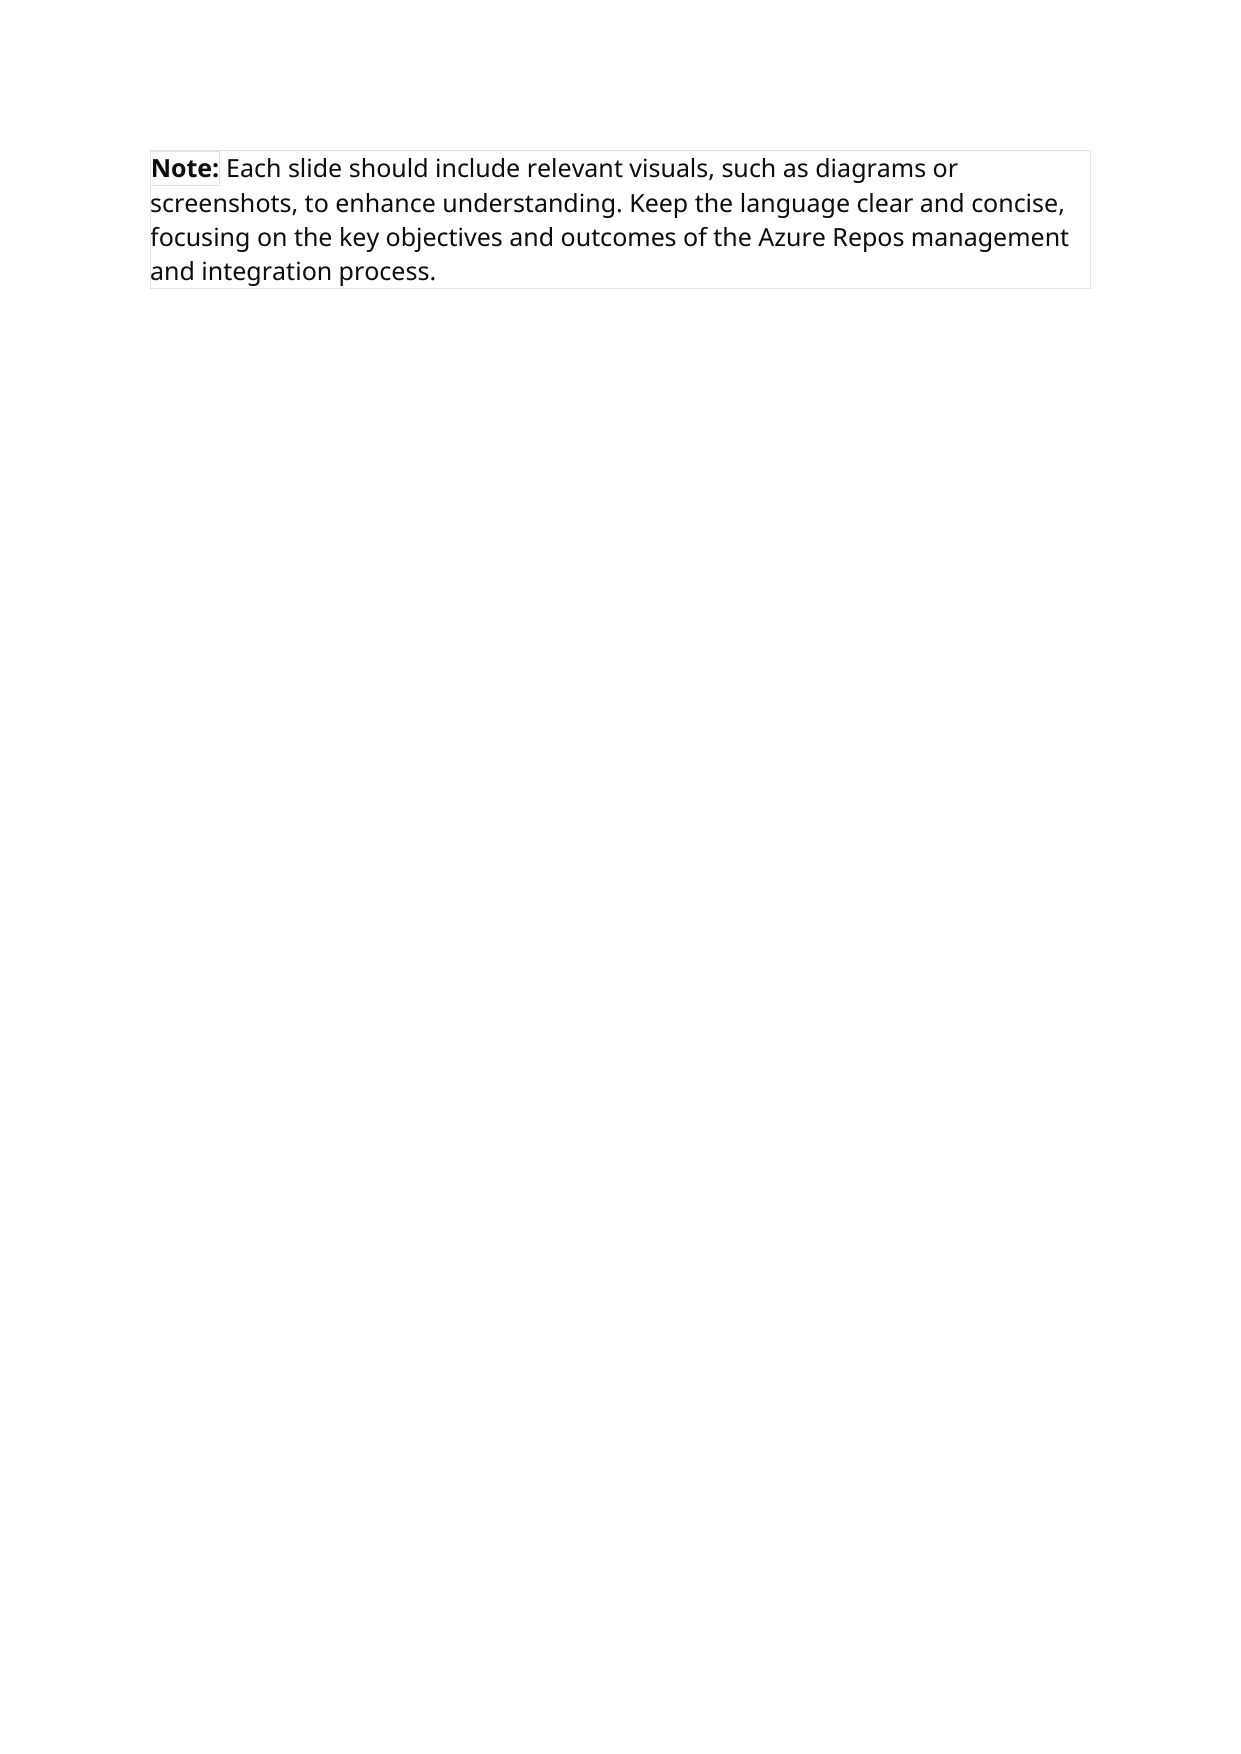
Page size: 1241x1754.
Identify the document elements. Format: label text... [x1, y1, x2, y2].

text Note: Each slide should include relevant visuals, such as diagrams or screenshots, to enhance understanding. Keep the language clear and concise, focusing on the key objectives and outcomes of the Azure Repos management and integration process. [151, 151, 1090, 288]
